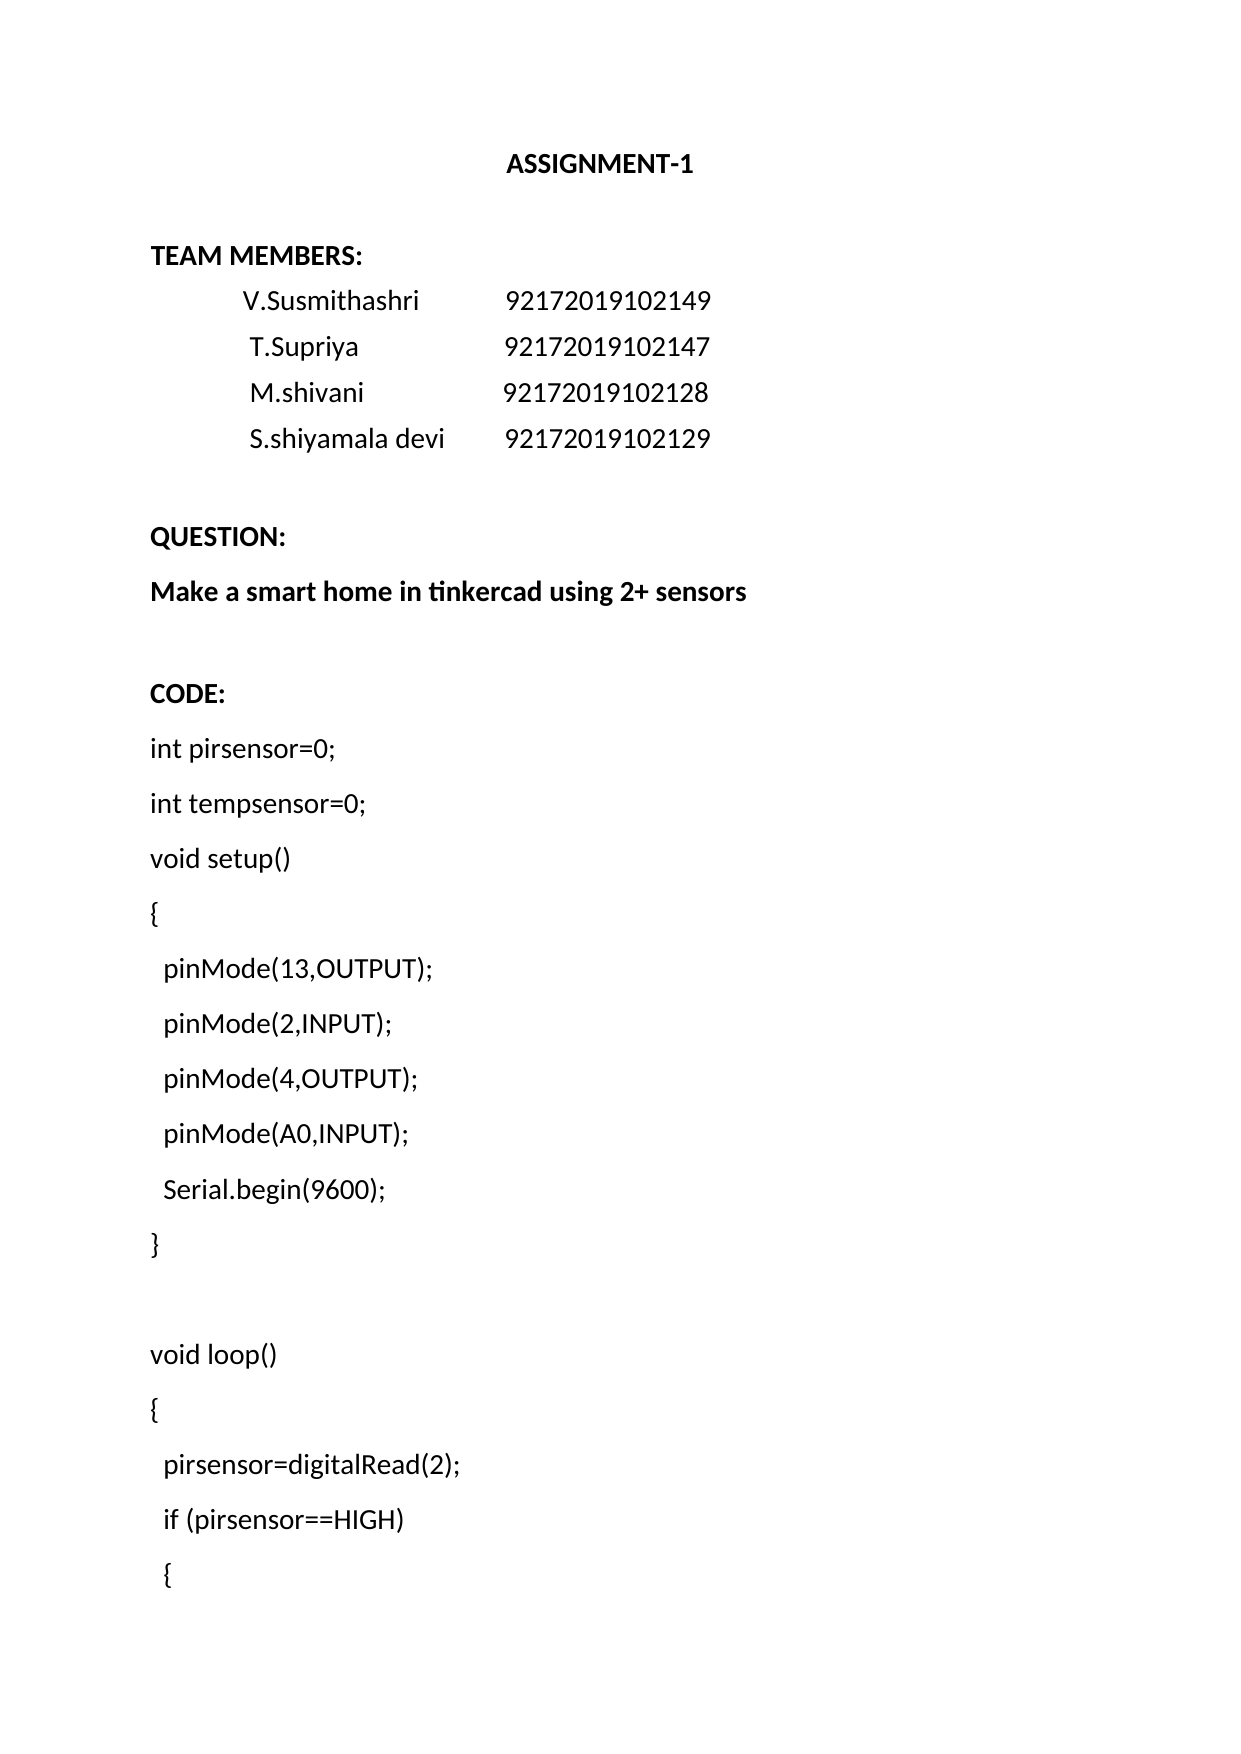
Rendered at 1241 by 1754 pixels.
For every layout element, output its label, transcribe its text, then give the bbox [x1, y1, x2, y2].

text M.shivani 92172019102128 [151, 379, 1090, 408]
text void setup() [150, 840, 1090, 876]
text int pirsensor=0; [150, 730, 1090, 766]
text pirsensor=digitalRead(2); [150, 1446, 1090, 1482]
text { [150, 895, 1090, 931]
text int tempsensor=0; [150, 785, 1090, 821]
text V.Susmithashri 92172019102149 [151, 287, 1090, 317]
text ASSIGNMENT-1 [151, 150, 1090, 179]
text void loop() [150, 1336, 1090, 1372]
text pinMode(A0,INPUT); [150, 1116, 1090, 1151]
text if (pirsensor==HIGH) [150, 1501, 1090, 1537]
text { [150, 1391, 1090, 1427]
text QUESTION: [150, 518, 1090, 553]
text Serial.begin(9600); [150, 1171, 1090, 1206]
text pinMode(4,OUTPUT); [150, 1061, 1090, 1096]
text TEAM MEMBERS: [151, 242, 1090, 271]
text Make a smart home in tinkercad using 2+ sensors [150, 573, 1090, 608]
text T.Supriya 92172019102147 [151, 333, 1090, 362]
text S.shiyamala devi 92172019102129 [151, 425, 1090, 454]
text pinMode(2,INPUT); [150, 1005, 1090, 1041]
text pinMode(13,OUTPUT); [150, 950, 1090, 986]
text CODE: [150, 675, 1090, 710]
text } [150, 1226, 1090, 1261]
text { [150, 1556, 1090, 1592]
